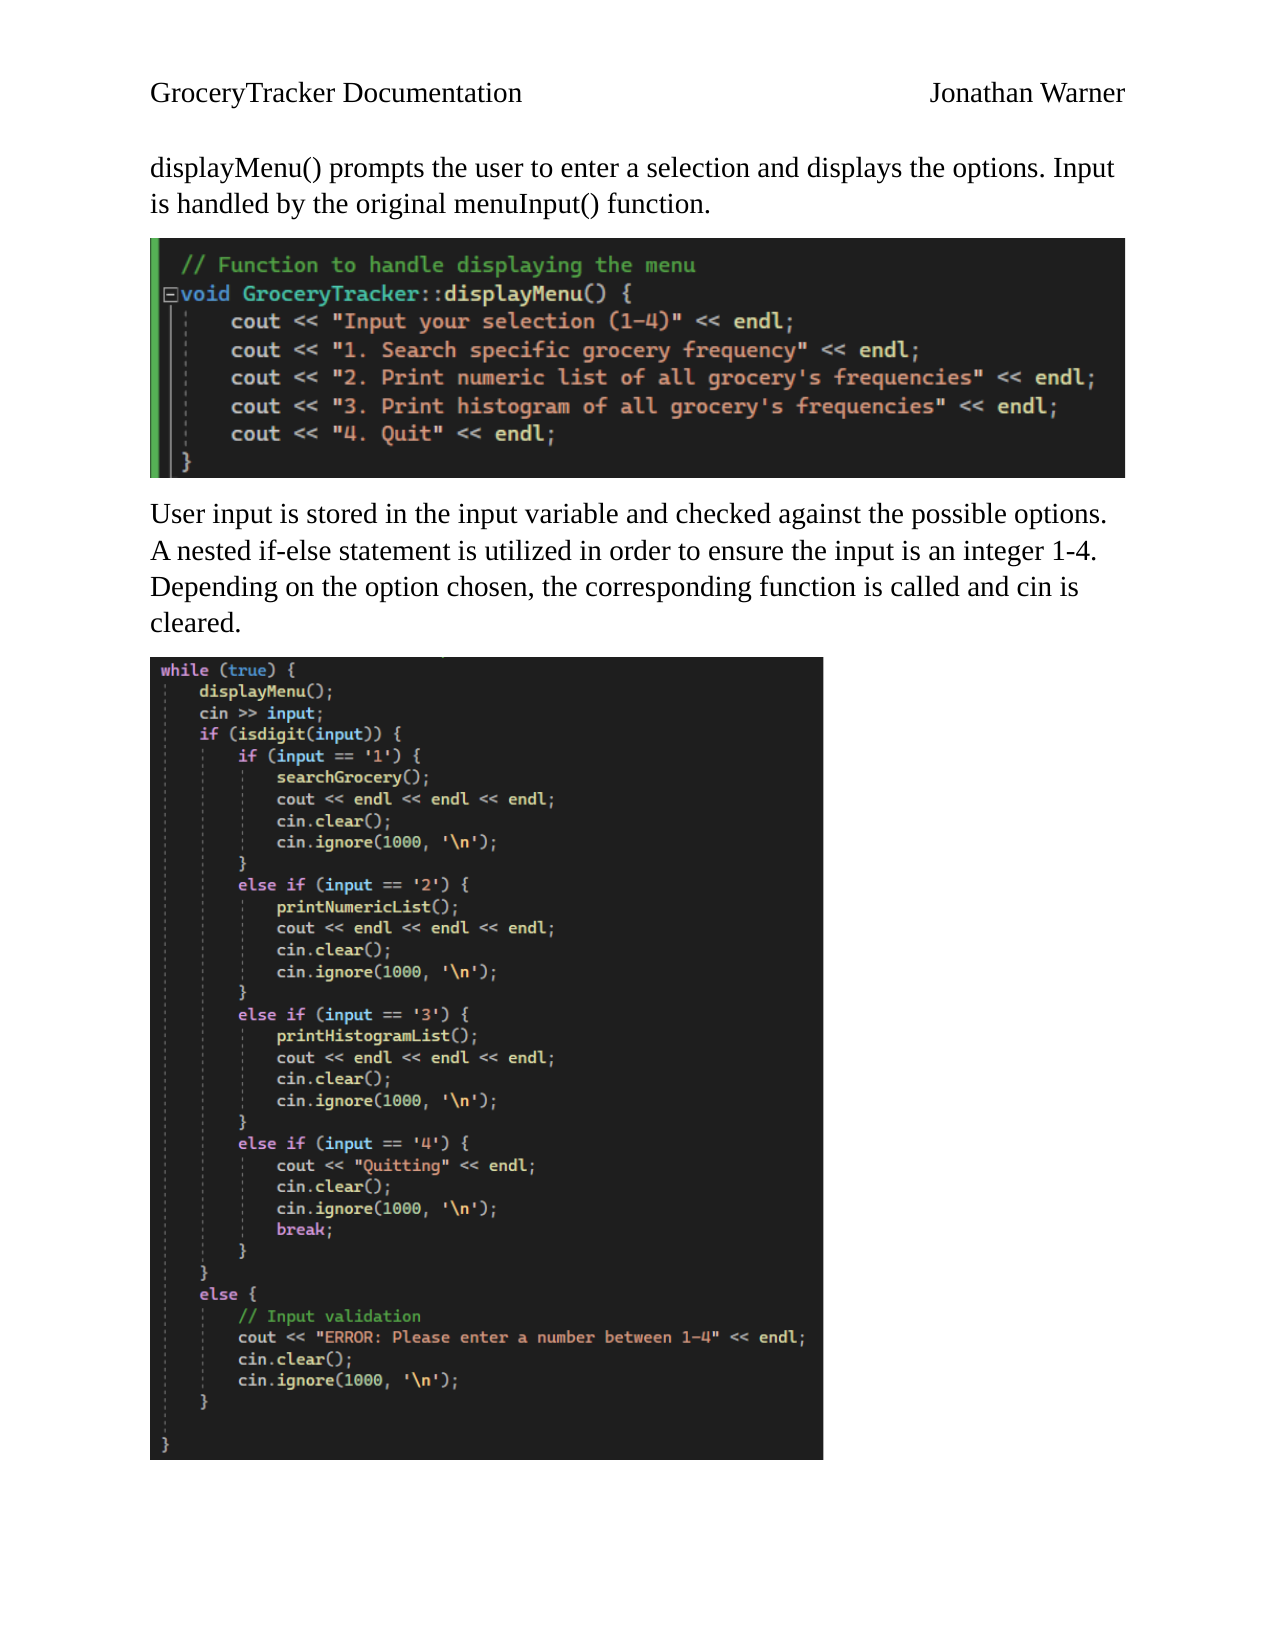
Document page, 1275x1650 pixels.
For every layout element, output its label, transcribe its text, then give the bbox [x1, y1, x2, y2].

text User input is stored in the input variable and checked against the possible options. A nested if-else statement is utilized in order to ensure the input is an integer 1-4. Depending on the option chosen, the corresponding function is called and cin is cleared. [150, 496, 1125, 638]
picture [150, 657, 824, 1460]
picture [150, 238, 1125, 478]
text displayMenu() prompts the user to enter a selection and displays the options. Input is handled by the original menuInput() function. [150, 150, 1125, 220]
